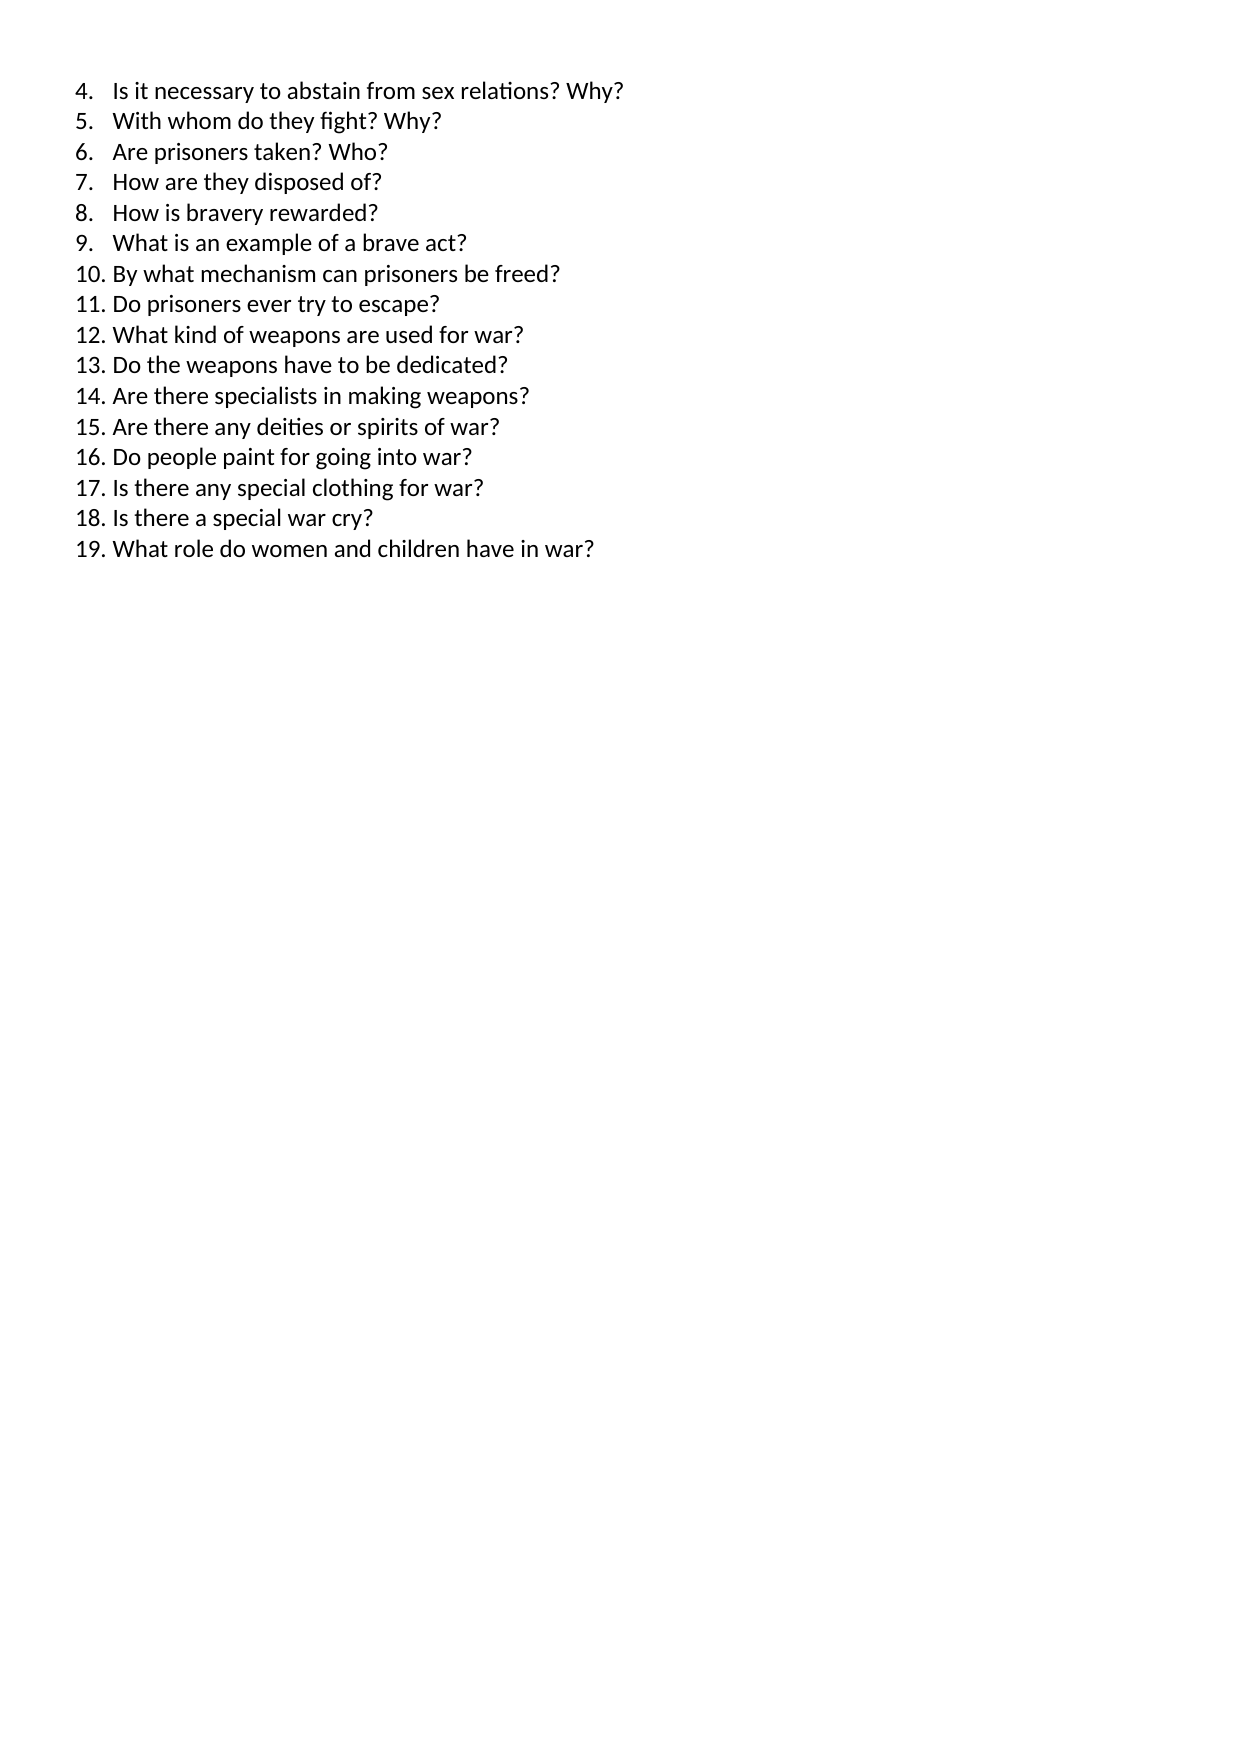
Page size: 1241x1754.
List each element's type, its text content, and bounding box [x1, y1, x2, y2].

list Are there any deities or spirits of war? [75, 411, 1165, 441]
list Is there any special clothing for war? [75, 472, 1165, 502]
list How is bravery rewarded? [75, 197, 1165, 228]
list By what mechanism can prisoners be freed? [75, 258, 1165, 289]
list Are prisoners taken? Who? [75, 136, 1165, 167]
list What kind of weapons are used for war? [75, 319, 1165, 350]
list Do prisoners ever try to escape? [75, 289, 1165, 319]
list Is there a special war cry? [75, 502, 1165, 533]
list What is an example of a brave act? [75, 228, 1165, 258]
list Is it necessary to abstain from sex relations? Why? [75, 75, 1165, 106]
list Are there specialists in making weapons? [75, 380, 1165, 411]
list With whom do they fight? Why? [75, 106, 1165, 136]
list Do people paint for going into war? [75, 441, 1165, 472]
list What role do women and children have in war? [75, 533, 1165, 563]
list How are they disposed of? [75, 167, 1165, 197]
list Do the weapons have to be dedicated? [75, 350, 1165, 380]
